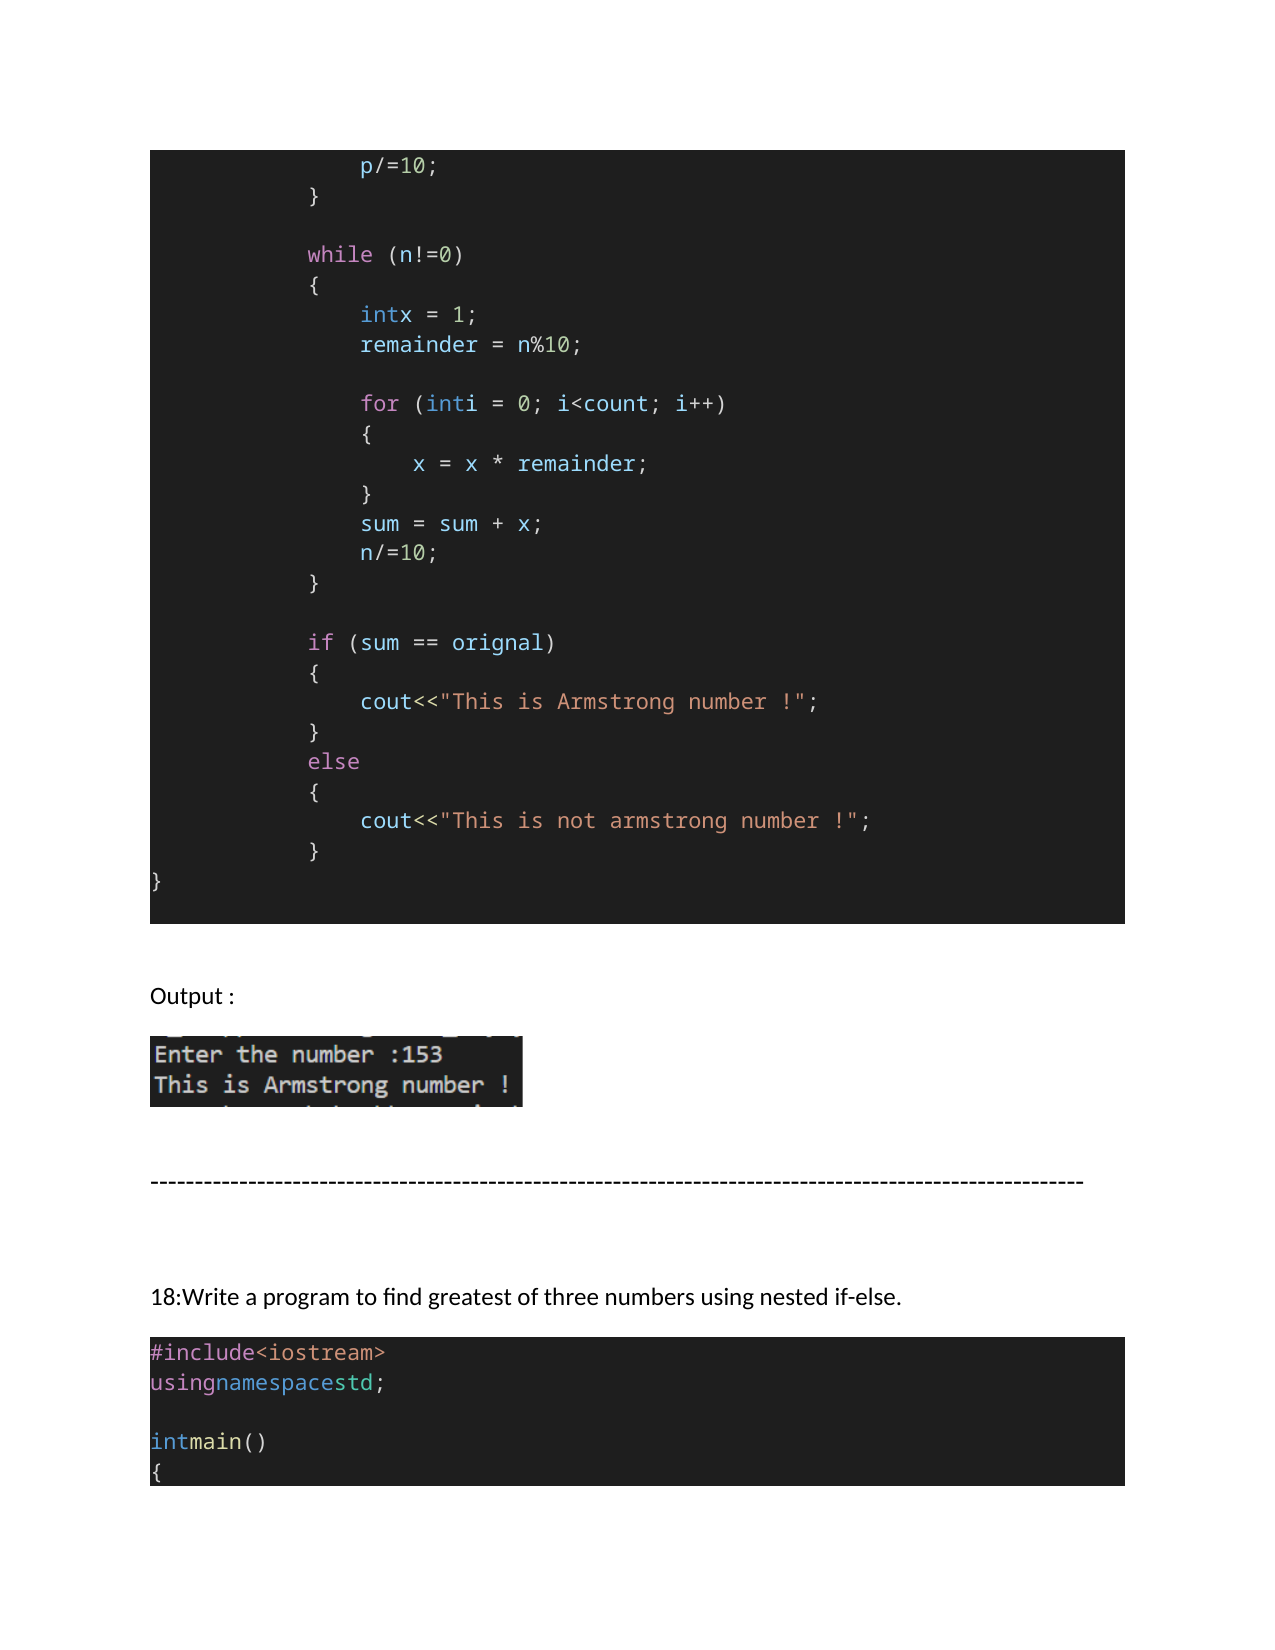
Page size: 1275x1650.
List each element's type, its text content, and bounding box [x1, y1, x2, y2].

text usingnamespacestd; [150, 1367, 1125, 1396]
text 18:Write a program to find greatest of three numbers using nested if-else. [150, 1281, 1125, 1312]
text { [150, 656, 1125, 686]
text } [150, 478, 1125, 507]
text } [150, 180, 1125, 209]
text p/=10; [150, 150, 1125, 180]
text sum = sum + x; [150, 507, 1125, 537]
text n/=10; [150, 537, 1125, 567]
text for (inti = 0; i<count; i++) [150, 388, 1125, 418]
text --------------------------------------------------------------------------------------------------------- [150, 1163, 1125, 1199]
text { [150, 1456, 1125, 1486]
text { [150, 776, 1125, 805]
text intx = 1; [150, 299, 1125, 329]
text } [150, 716, 1125, 746]
text cout<<"This is not armstrong number !"; [150, 805, 1125, 835]
text x = x * remainder; [150, 448, 1125, 478]
text remainder = n%10; [150, 329, 1125, 358]
text { [150, 269, 1125, 299]
text { [150, 418, 1125, 448]
text while (n!=0) [150, 239, 1125, 269]
text else [150, 746, 1125, 776]
text cout<<"This is Armstrong number !"; [150, 686, 1125, 716]
text } [150, 865, 1125, 895]
text if (sum == orignal) [150, 627, 1125, 656]
text } [150, 835, 1125, 865]
text #include<iostream> [150, 1337, 1125, 1367]
text } [150, 567, 1125, 597]
text intmain() [150, 1426, 1125, 1456]
picture [150, 1036, 523, 1107]
text Output : [150, 980, 1125, 1011]
